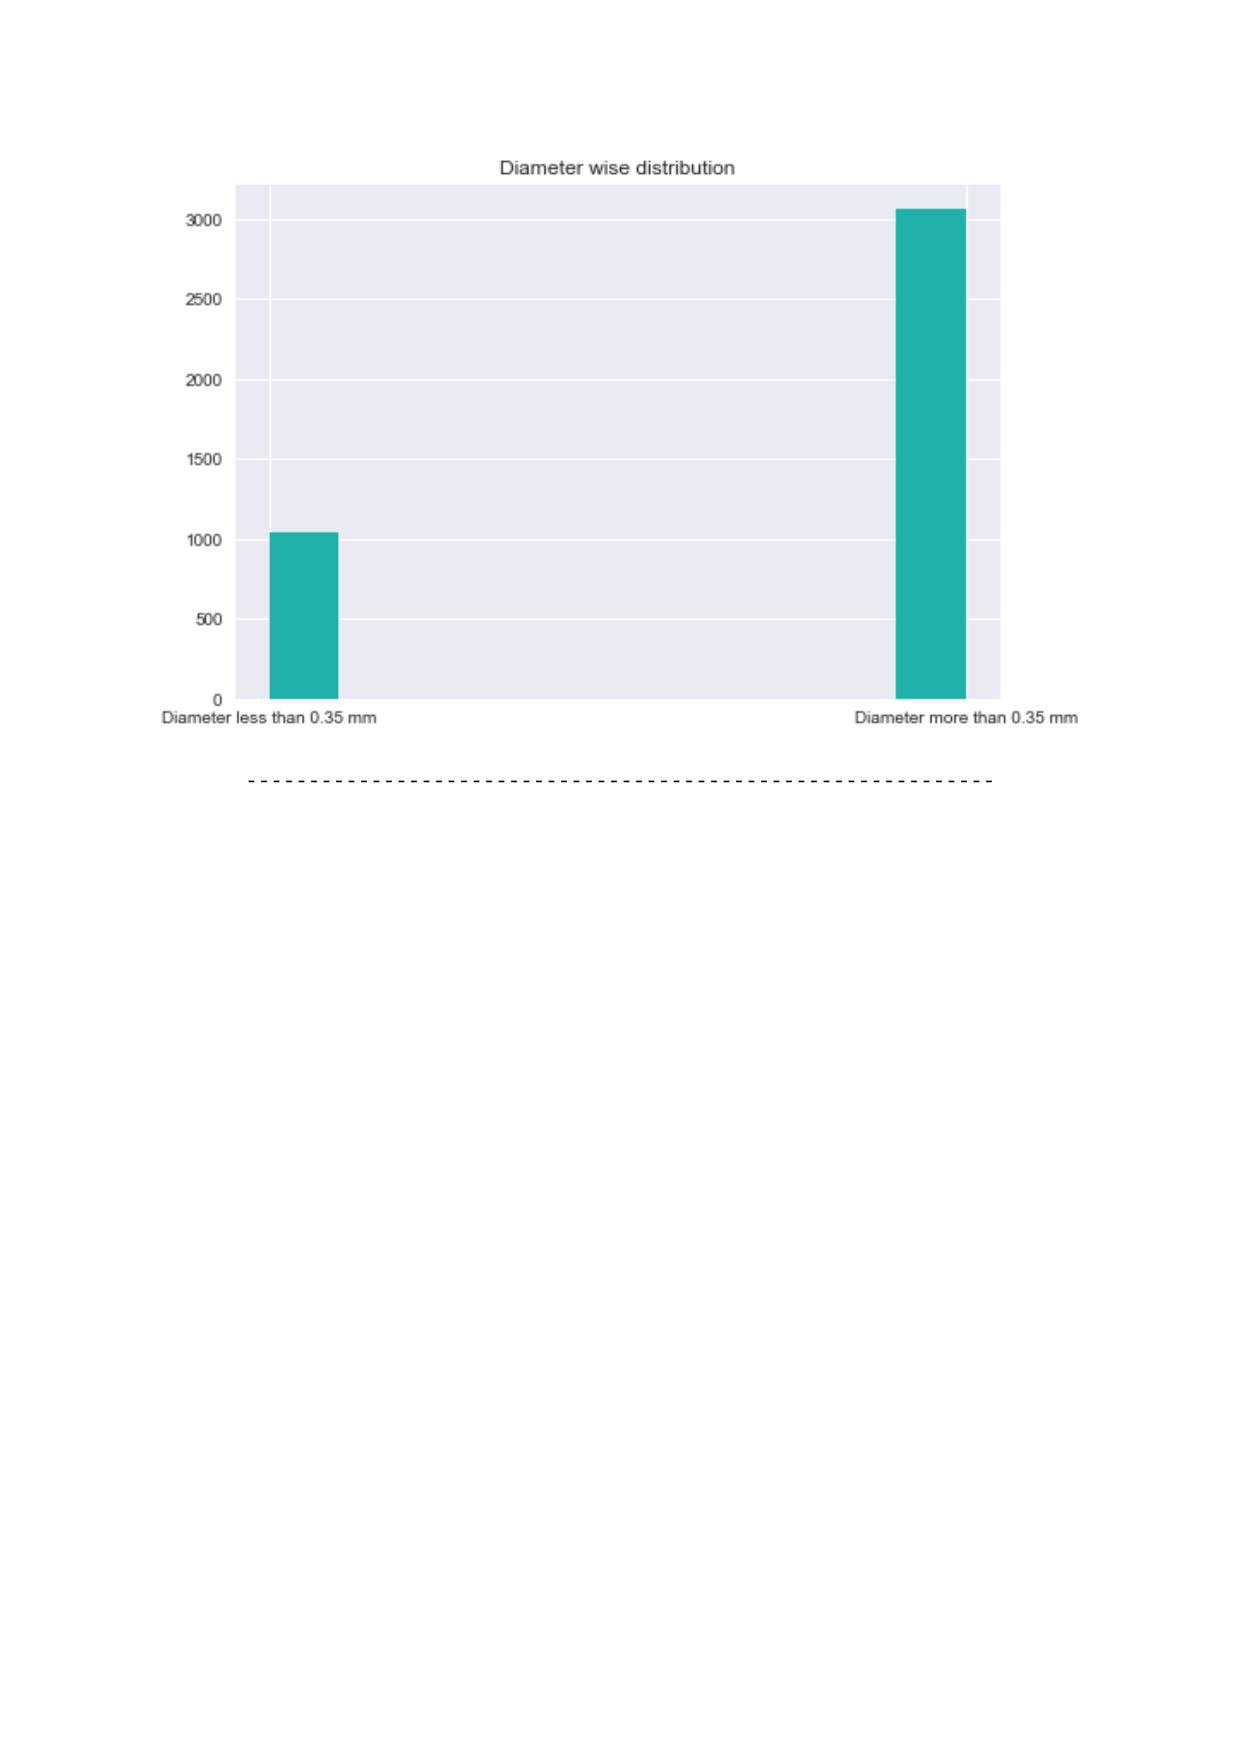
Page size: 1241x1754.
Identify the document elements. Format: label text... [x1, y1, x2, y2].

text ------------------------------------------------------------ [150, 763, 1090, 794]
picture [150, 149, 1090, 739]
